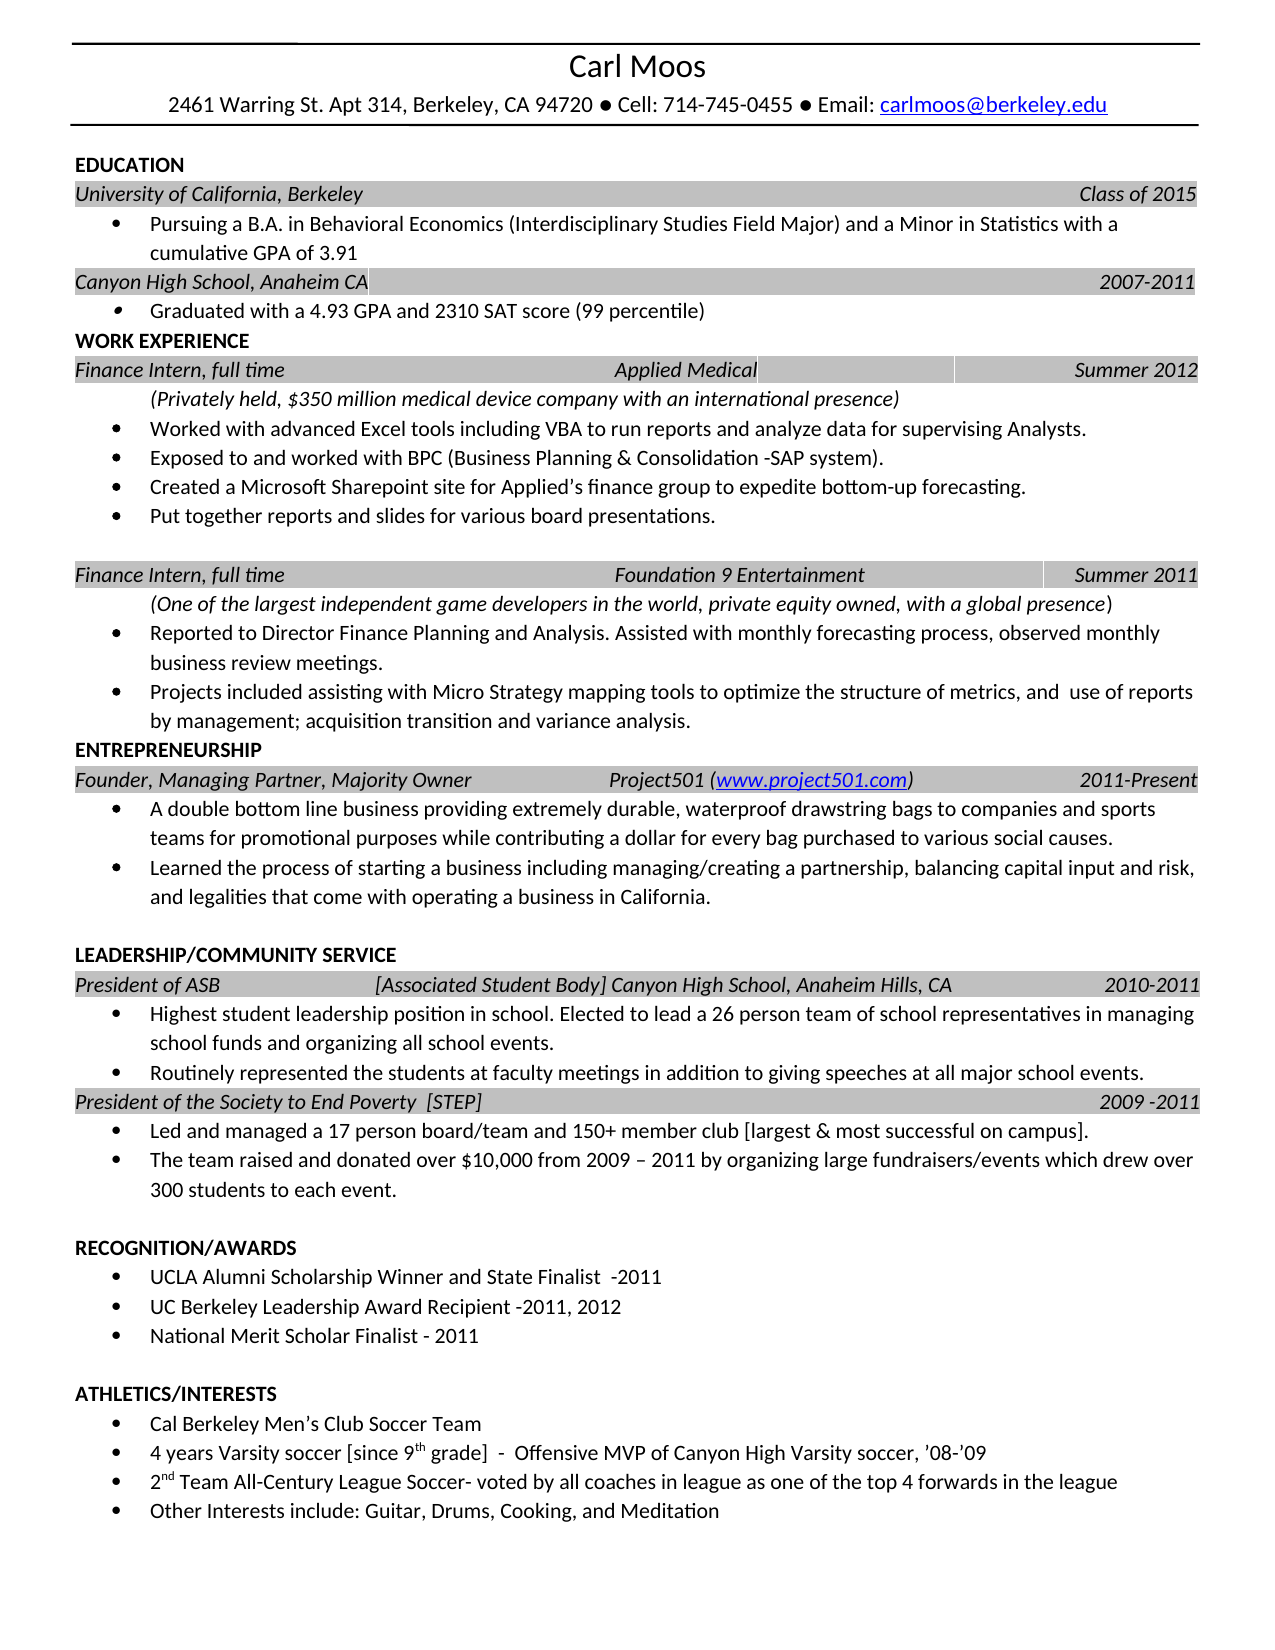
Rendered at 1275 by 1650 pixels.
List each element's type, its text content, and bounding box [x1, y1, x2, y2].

text ATHLETICS/INTERESTS [75, 1381, 1200, 1407]
list Cal Berkeley Men’s Club Soccer Team [112, 1410, 1200, 1437]
list Created a Microsoft Sharepoint site for Applied’s finance group to expedite bottom-up forecasting. [112, 473, 1200, 500]
list 4 years Varsity soccer [since 9th grade] - Offensive MVP of Canyon High Varsity soccer, ’08-’09 [112, 1439, 1200, 1466]
list Exposed to and worked with BPC (Business Planning & Consolidation -SAP system). [112, 444, 1200, 471]
text ENTREPRENEURSHIP [75, 737, 1200, 763]
list UC Berkeley Leadership Award Recipient -2011, 2012 [112, 1293, 1200, 1319]
list 2nd Team All-Century League Soccer- voted by all coaches in league as one of the top 4 forwards in the league [112, 1468, 1200, 1495]
list Worked with advanced Excel tools including VBA to run reports and analyze data for supervising Analysts. [112, 415, 1200, 441]
list Routinely represented the students at faculty meetings in addition to giving speeches at all major school events. [112, 1059, 1200, 1085]
list National Merit Scholar Finalist - 2011 [112, 1322, 1200, 1349]
text 2461 Warring St. Apt 314, Berkeley, CA 94720 ● Cell: 714-745-0455 ● Email: carlmoos@berkeley.edu [75, 90, 1200, 118]
list (One of the largest independent game developers in the world, private equity owned, with a global presence) [150, 590, 1200, 617]
text EDUCATION [75, 151, 1200, 178]
list Highest student leadership position in school. Elected to lead a 26 person team of school representatives in managing school funds and organizing all school events. [112, 1000, 1200, 1056]
text Carl Moos [75, 45, 1200, 86]
list A double bottom line business providing extremely durable, waterproof drawstring bags to companies and sports teams for promotional purposes while contributing a dollar for every bag purchased to various social causes. [112, 795, 1200, 851]
list Graduated with a 4.93 GPA and 2310 SAT score (99 percentile) [112, 298, 1200, 324]
list (Privately held, $350 million medical device company with an international presence) [150, 385, 1200, 412]
list Projects included assisting with Micro Strategy mapping tools to optimize the structure of metrics, and use of reports by management; acquisition transition and variance analysis. [112, 678, 1200, 734]
text LEADERSHIP/COMMUNITY SERVICE [75, 942, 1200, 968]
text RECOGNITION/AWARDS [75, 1234, 1200, 1261]
list WORK EXPERIENCE [75, 327, 1200, 353]
list Put together reports and slides for various board presentations. [112, 502, 1200, 529]
list UCLA Alumni Scholarship Winner and State Finalist -2011 [112, 1263, 1200, 1290]
list Reported to Director Finance Planning and Analysis. Assisted with monthly forecasting process, observed monthly business review meetings. [112, 619, 1200, 676]
list The team raised and donated over $10,000 from 2009 – 2011 by organizing large fundraisers/events which drew over 300 students to each event. [112, 1146, 1200, 1202]
list Learned the process of starting a business including managing/creating a partnership, balancing capital input and risk, and legalities that come with operating a business in California. [112, 854, 1200, 910]
list Other Interests include: Guitar, Drums, Cooking, and Meditation [112, 1498, 1200, 1524]
list Pursuing a B.A. in Behavioral Economics (Interdisciplinary Studies Field Major) and a Minor in Statistics with a cumulative GPA of 3.91 [112, 210, 1200, 266]
list Led and managed a 17 person board/team and 150+ member club [largest & most successful on campus]. [112, 1117, 1200, 1144]
